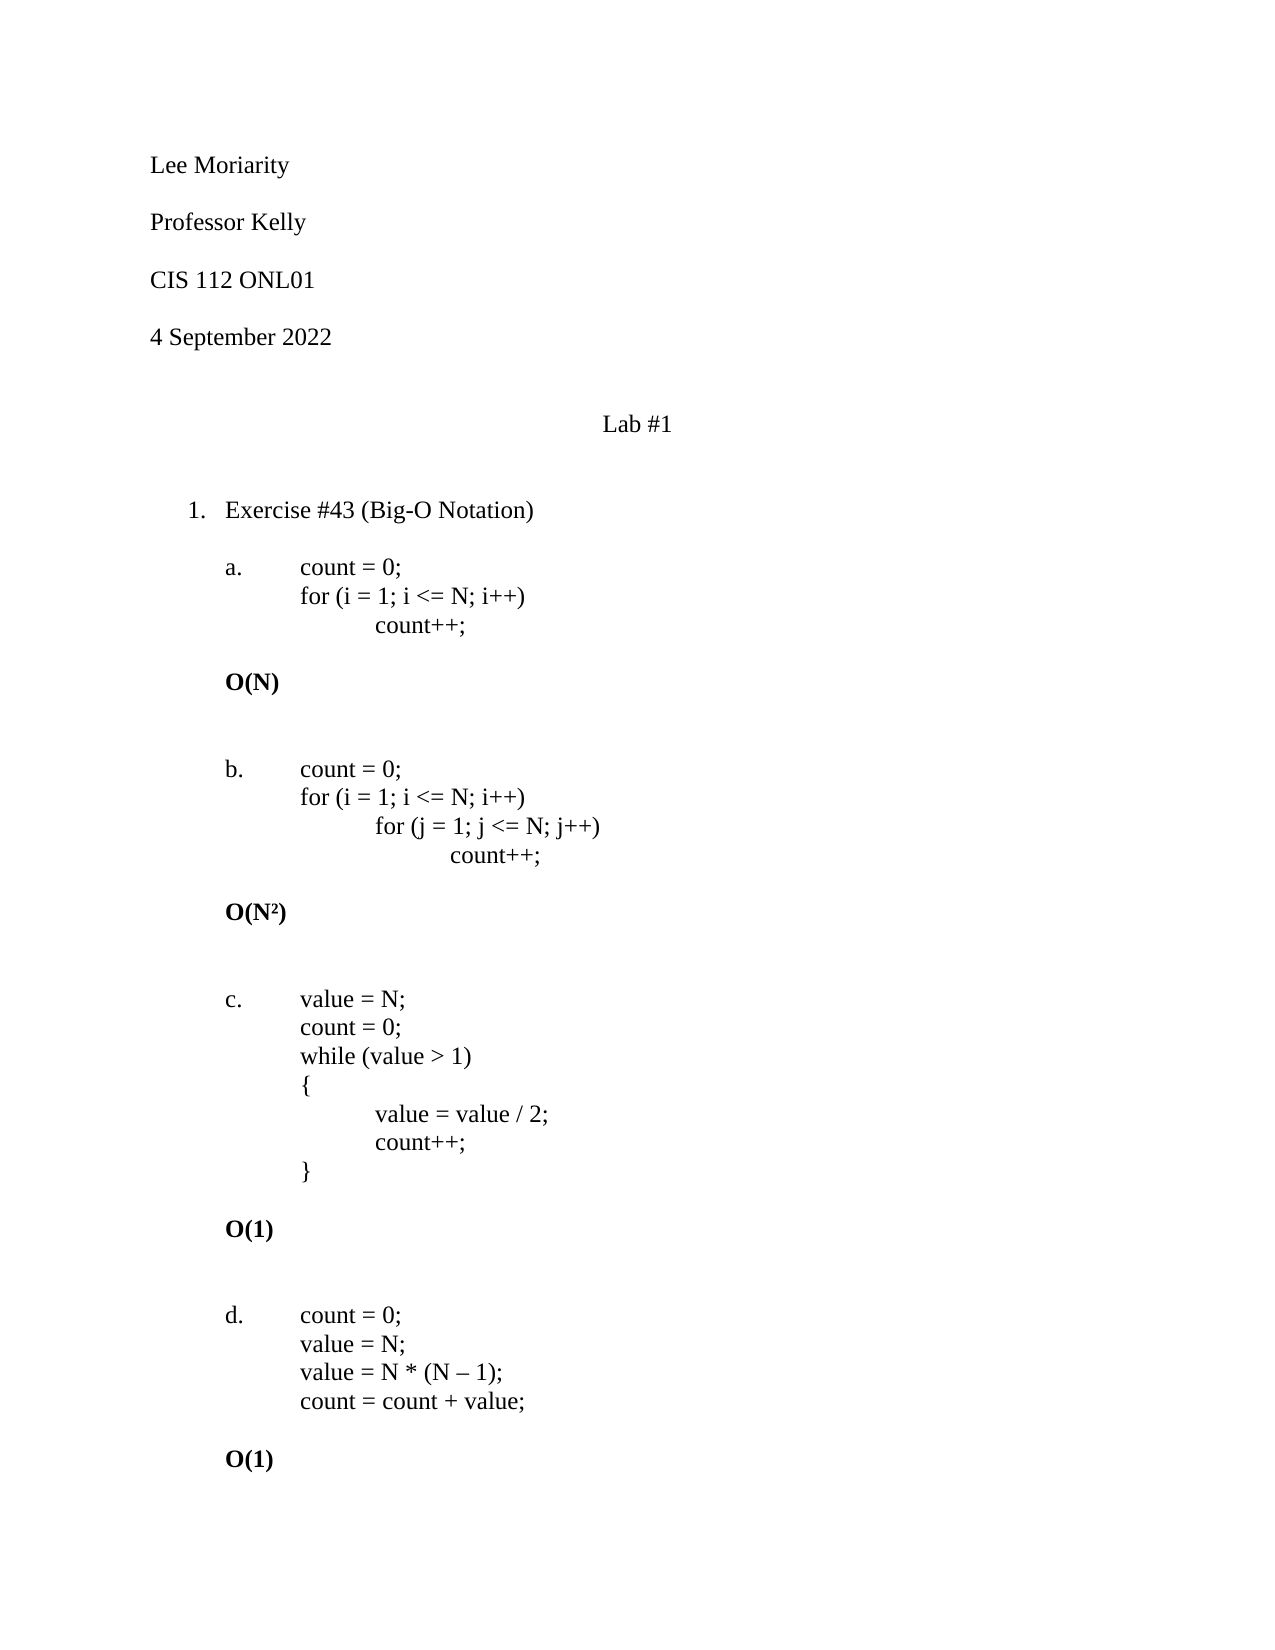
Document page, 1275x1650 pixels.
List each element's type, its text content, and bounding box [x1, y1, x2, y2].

text } [225, 1156, 1125, 1185]
text Lee Moriarity [150, 150, 1125, 179]
text 4 September 2022 [150, 322, 1125, 351]
text count = 0; [225, 1012, 1125, 1041]
text c. value = N; [225, 984, 1125, 1012]
text O(1) [225, 1214, 1125, 1242]
text Professor Kelly [150, 207, 1125, 236]
text O(N) [150, 667, 1125, 696]
text O(1) [225, 1444, 1125, 1472]
text { [225, 1070, 1125, 1099]
text count++; [300, 1127, 1125, 1156]
text value = N * (N – 1); [225, 1357, 1125, 1386]
text for (i = 1; i <= N; i++) [225, 581, 1125, 610]
text for (j = 1; j <= N; j++) [300, 811, 1125, 840]
text CIS 112 ONL01 [150, 265, 1125, 294]
text b. count = 0; [225, 754, 1125, 782]
text value = value / 2; [300, 1099, 1125, 1127]
text count++; [375, 840, 1125, 869]
text for (i = 1; i <= N; i++) [225, 782, 1125, 811]
text O(N²) [225, 897, 1125, 926]
text count++; [300, 610, 1125, 639]
text while (value > 1) [225, 1041, 1125, 1070]
list a. count = 0; [225, 552, 1125, 581]
text count = count + value; [225, 1386, 1125, 1415]
list Exercise #43 (Big-O Notation) [187, 495, 1125, 524]
text Lab #1 [150, 409, 1125, 437]
text value = N; [225, 1329, 1125, 1357]
text d. count = 0; [225, 1300, 1125, 1329]
